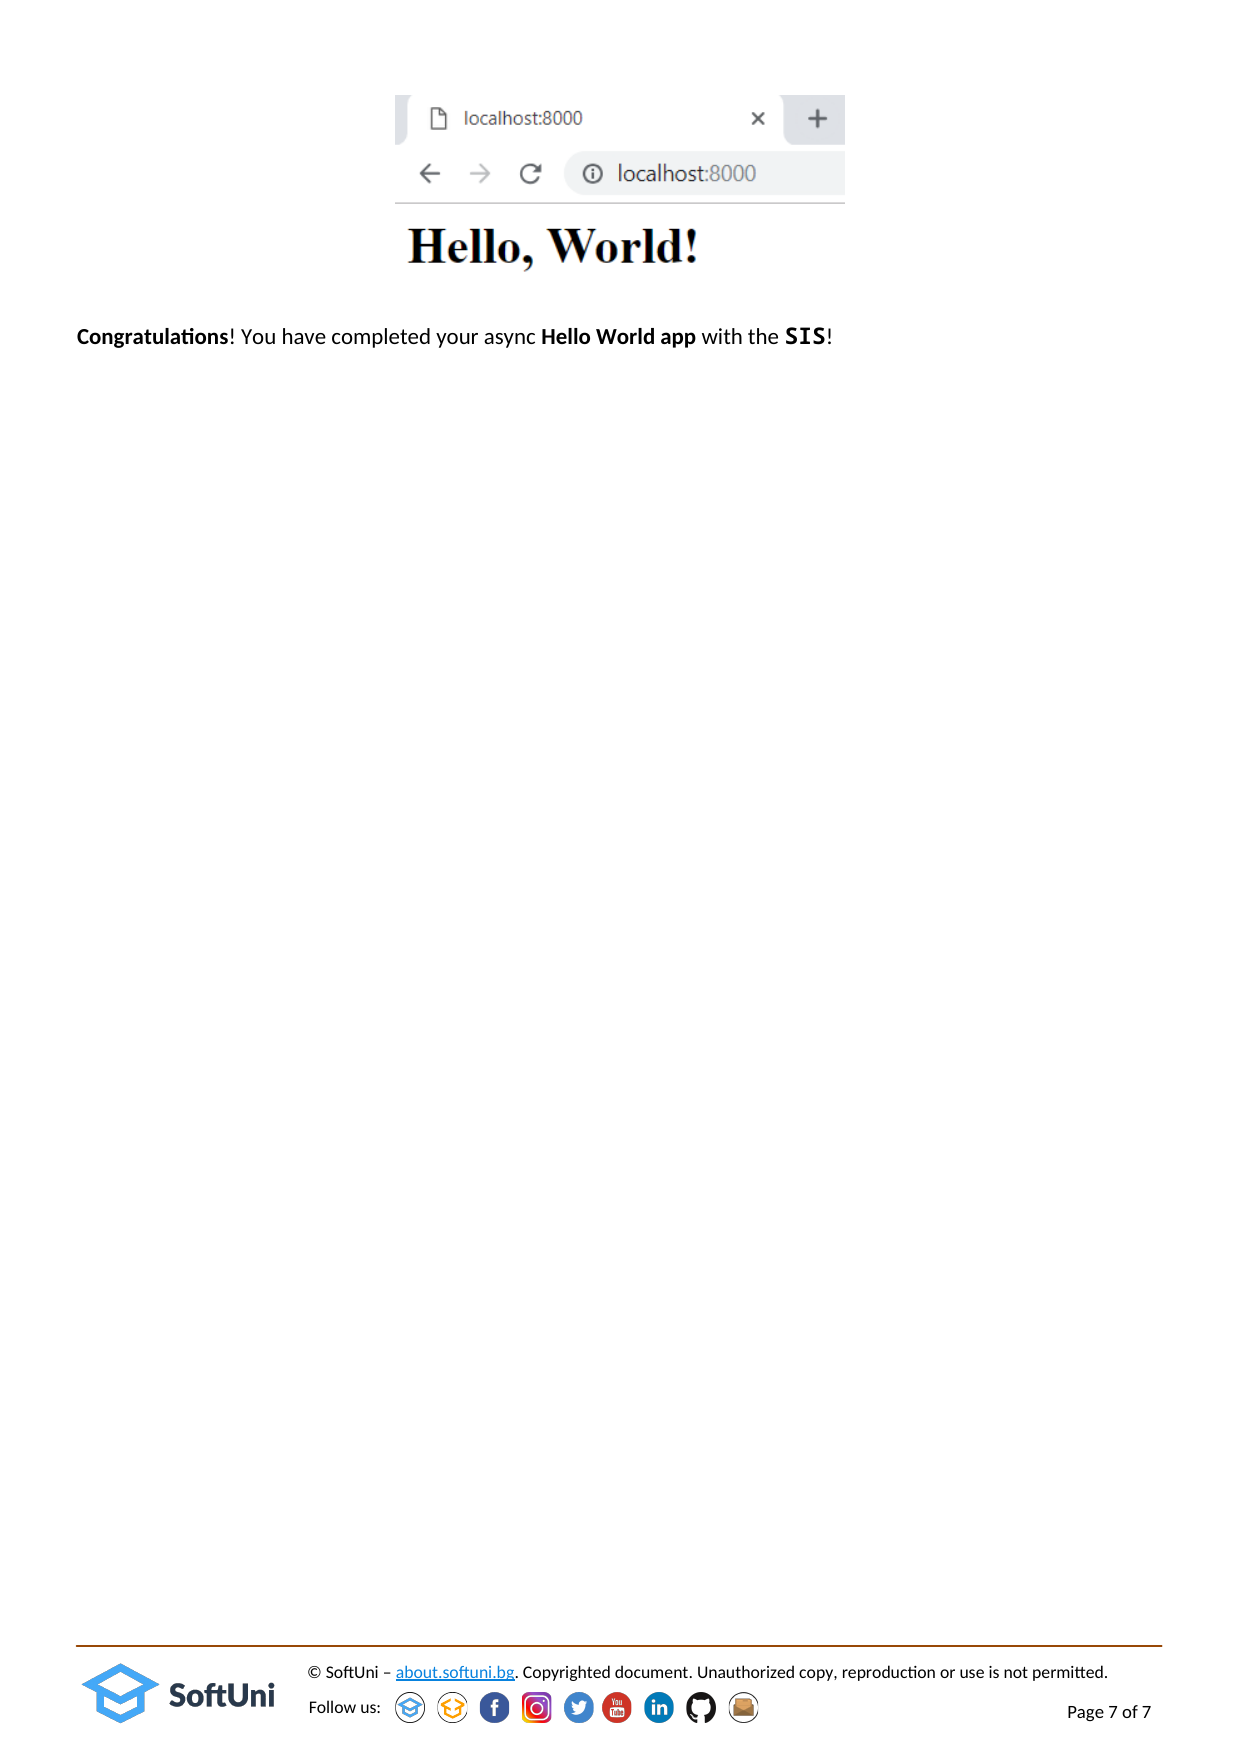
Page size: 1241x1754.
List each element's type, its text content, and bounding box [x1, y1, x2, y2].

picture [564, 1692, 594, 1723]
picture [602, 1692, 632, 1723]
picture [437, 1692, 468, 1723]
picture [686, 1692, 716, 1723]
picture [728, 1692, 759, 1723]
picture [395, 95, 845, 303]
picture [644, 1714, 653, 1723]
picture [395, 1692, 425, 1723]
picture [658, 1705, 667, 1714]
picture [479, 1692, 510, 1723]
picture [665, 1714, 674, 1723]
picture [522, 1692, 552, 1723]
picture [644, 1692, 653, 1701]
text Congratulations! You have completed your async Hello World app with the SIS! [77, 319, 1163, 351]
picture [75, 1658, 281, 1729]
picture [665, 1692, 674, 1701]
